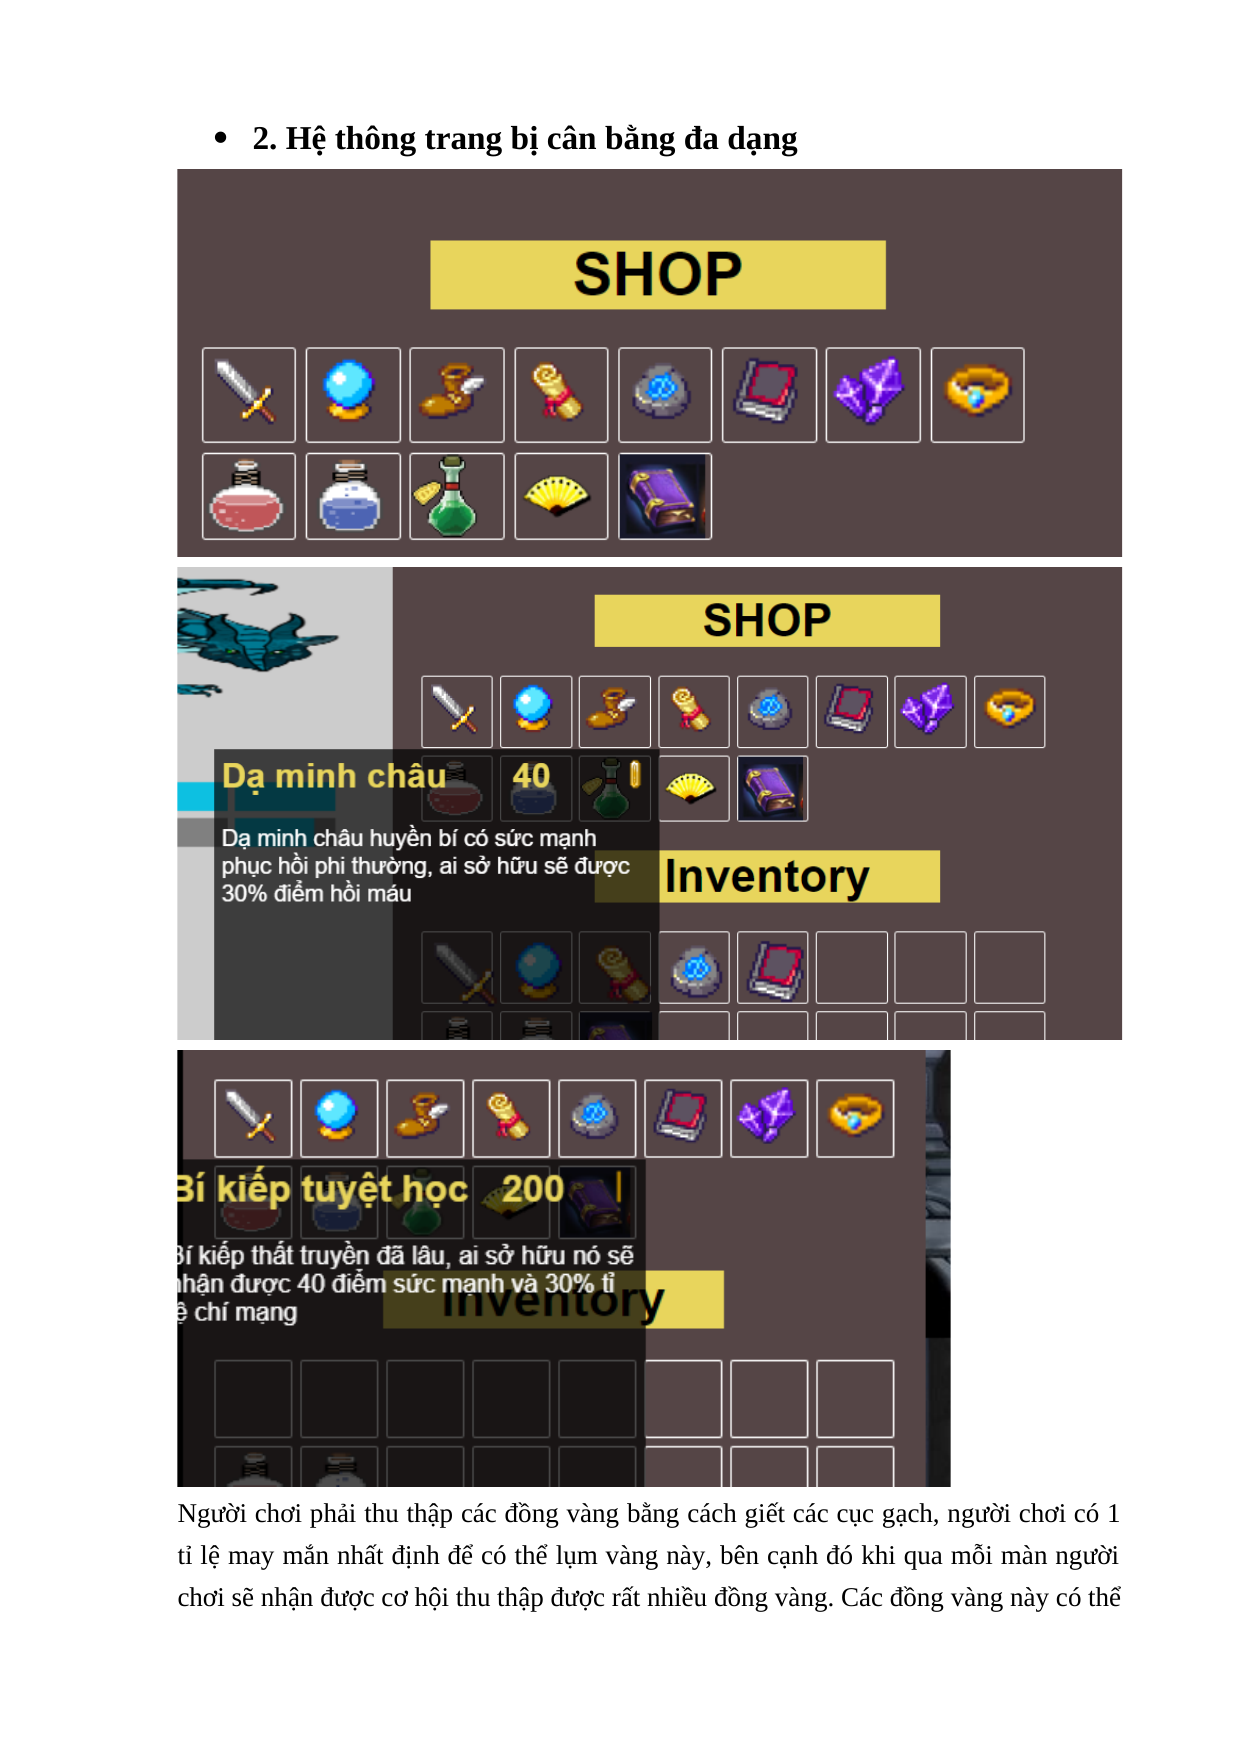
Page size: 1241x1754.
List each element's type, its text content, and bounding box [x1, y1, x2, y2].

picture [177, 567, 1123, 1040]
subtitle 2. Hệ thông trang bị cân bằng đa dạng [215, 118, 1122, 156]
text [177, 1497, 1122, 1612]
picture [177, 169, 1123, 557]
picture [184, 626, 204, 634]
picture [177, 1050, 951, 1487]
